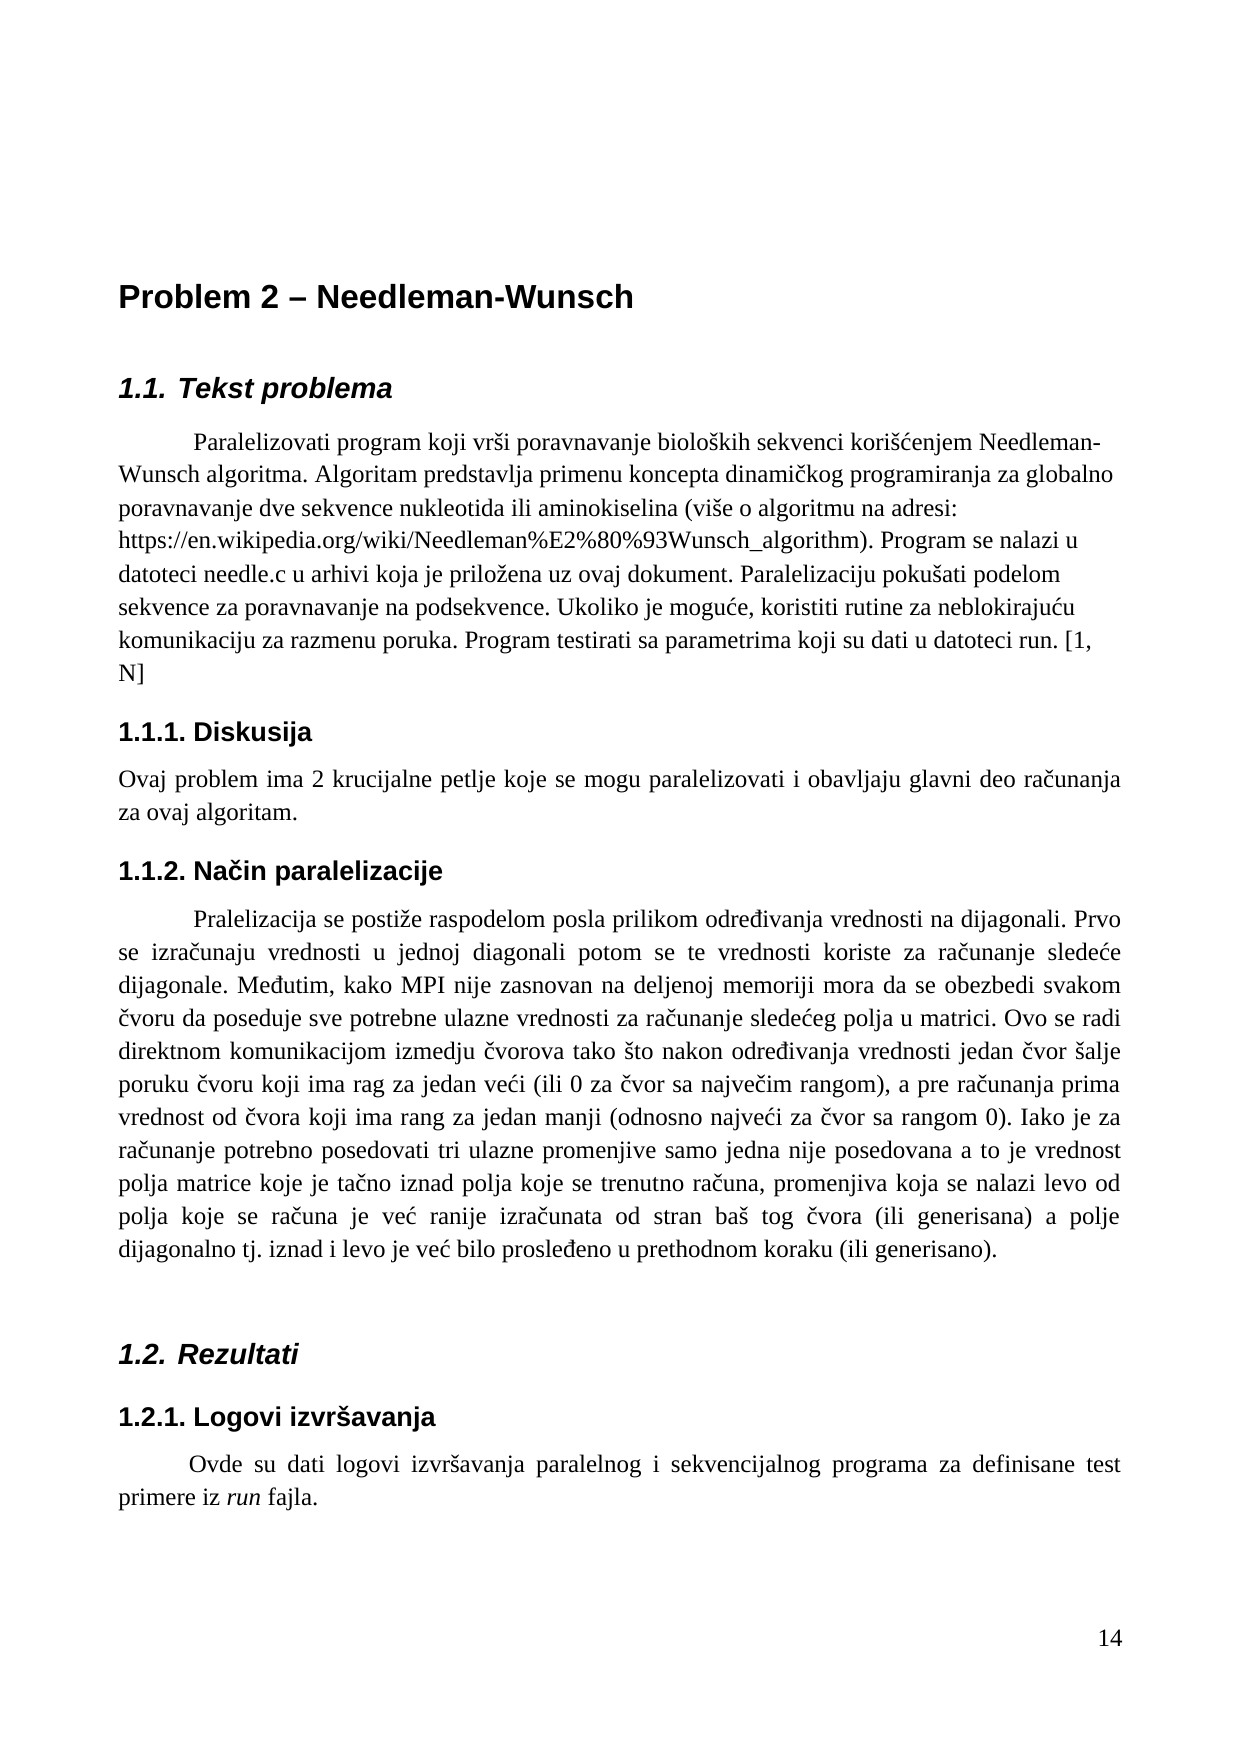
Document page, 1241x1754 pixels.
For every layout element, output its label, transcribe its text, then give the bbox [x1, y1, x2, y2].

subtitle Tekst problema [118, 371, 1122, 405]
text Paralelizovati program koji vrši poravnavanje bioloških sekvenci korišćenjem Needleman-Wunsch algoritma. Algoritam predstavlja primenu koncepta dinamičkog programiranja za globalno poravnavanje dve sekvence nukleotida ili aminokiselina (više o algoritmu na adresi: https://en.wikipedia.org/wiki/Needleman%E2%80%93Wunsch_algorithm). Program se nalazi u datoteci needle.c u arhivi koja je priložena uz ovaj dokument. Paralelizaciju pokušati podelom sekvence za poravnavanje na podsekvence. Ukoliko je moguće, koristiti rutine za neblokirajuću komunikaciju za razmenu poruka. Program testirati sa parametrima koji su dati u datoteci run. [1, N] [118, 427, 1122, 686]
text Pralelizacija se postiže raspodelom posla prilikom određivanja vrednosti na dijagonali. Prvo se izračunaju vrednosti u jednoj diagonali potom se te vrednosti koriste za računanje sledeće dijagonale. Međutim, kako MPI nije zasnovan na deljenoj memoriji mora da se obezbedi svakom čvoru da poseduje sve potrebne ulazne vrednosti za računanje sledećeg polja u matrici. Ovo se radi direktnom komunikacijom izmedju čvorova tako što nakon određivanja vrednosti jedan čvor šalje poruku čvoru koji ima rag za jedan veći (ili 0 za čvor sa največim rangom), a pre računanja prima vrednost od čvora koji ima rang za jedan manji (odnosno najveći za čvor sa rangom 0). Iako je za računanje potrebno posedovati tri ulazne promenjive samo jedna nije posedovana a to je vrednost polja matrice koje je tačno iznad polja koje se trenutno računa, promenjiva koja se nalazi levo od polja koje se računa je već ranije izračunata od stran baš tog čvora (ili generisana) a polje dijagonalno tj. iznad i levo je već bilo prosleđeno u prethodnom koraku (ili generisano). [118, 904, 1122, 1263]
subtitle Logovi izvršavanja [118, 1401, 1122, 1432]
subtitle Problem 2 – Needleman-Wunsch [118, 277, 1122, 316]
subtitle Način paralelizacije [118, 855, 1122, 886]
subtitle Rezultati [118, 1337, 1122, 1371]
subtitle Diskusija [118, 716, 1122, 747]
text Ovaj problem ima 2 krucijalne petlje koje se mogu paralelizovati i obavljaju glavni deo računanja za ovaj algoritam. [118, 764, 1122, 826]
text Ovde su dati logovi izvršavanja paralelnog i sekvencijalnog programa za definisane test primere iz run fajla. [118, 1449, 1122, 1511]
